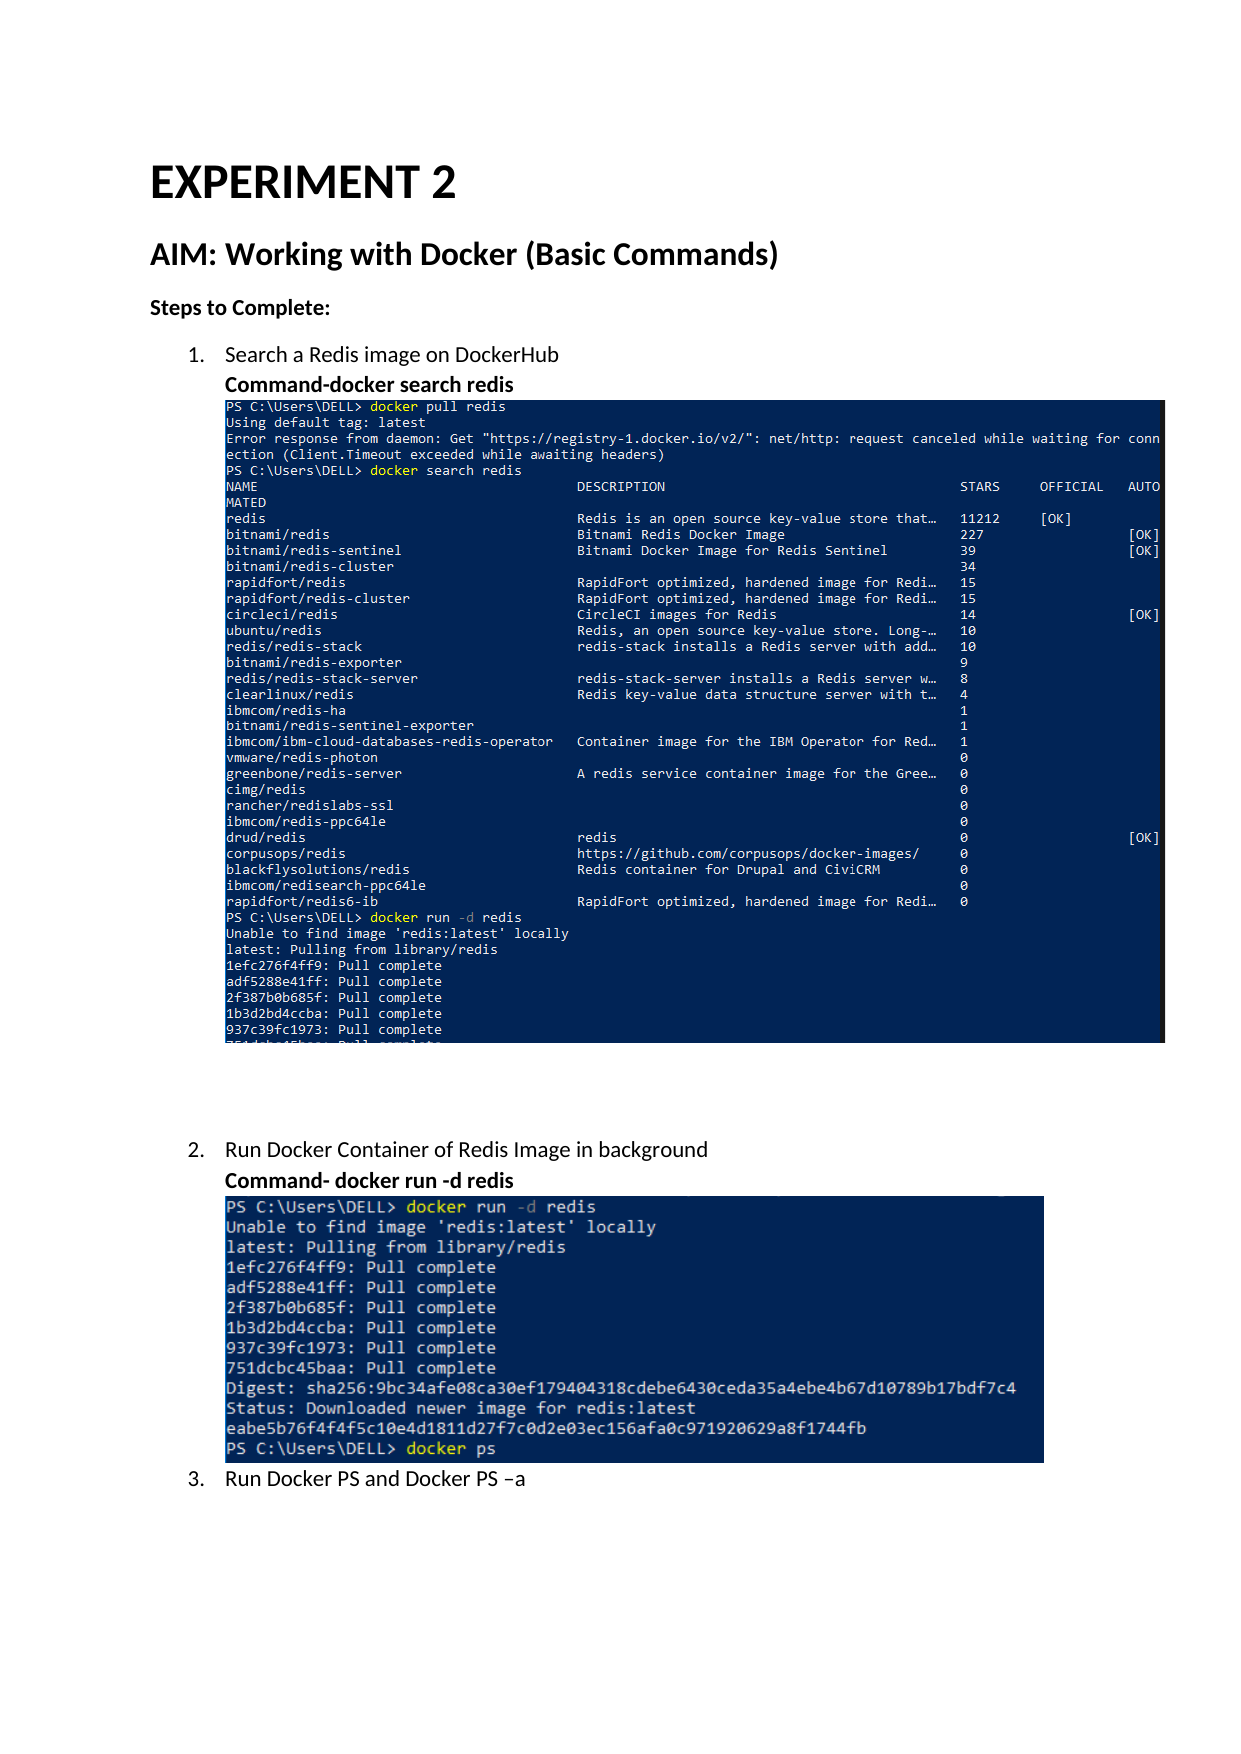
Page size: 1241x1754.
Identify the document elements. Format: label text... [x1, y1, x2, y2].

picture [225, 1196, 1044, 1463]
list Search a Redis image on DockerHub [187, 340, 1090, 368]
text Steps to Complete: [150, 293, 1090, 321]
list Run Docker Container of Redis Image in background [187, 1136, 1090, 1164]
text AIM: Working with Docker (Basic Commands) [150, 232, 1090, 273]
list Command-docker search redis [225, 370, 1090, 398]
text EXPERIMENT 2 [150, 150, 1090, 211]
list Run Docker PS and Docker PS –a [187, 1464, 1090, 1492]
list Command- docker run -d redis [225, 1166, 1090, 1194]
picture [225, 400, 1166, 1043]
